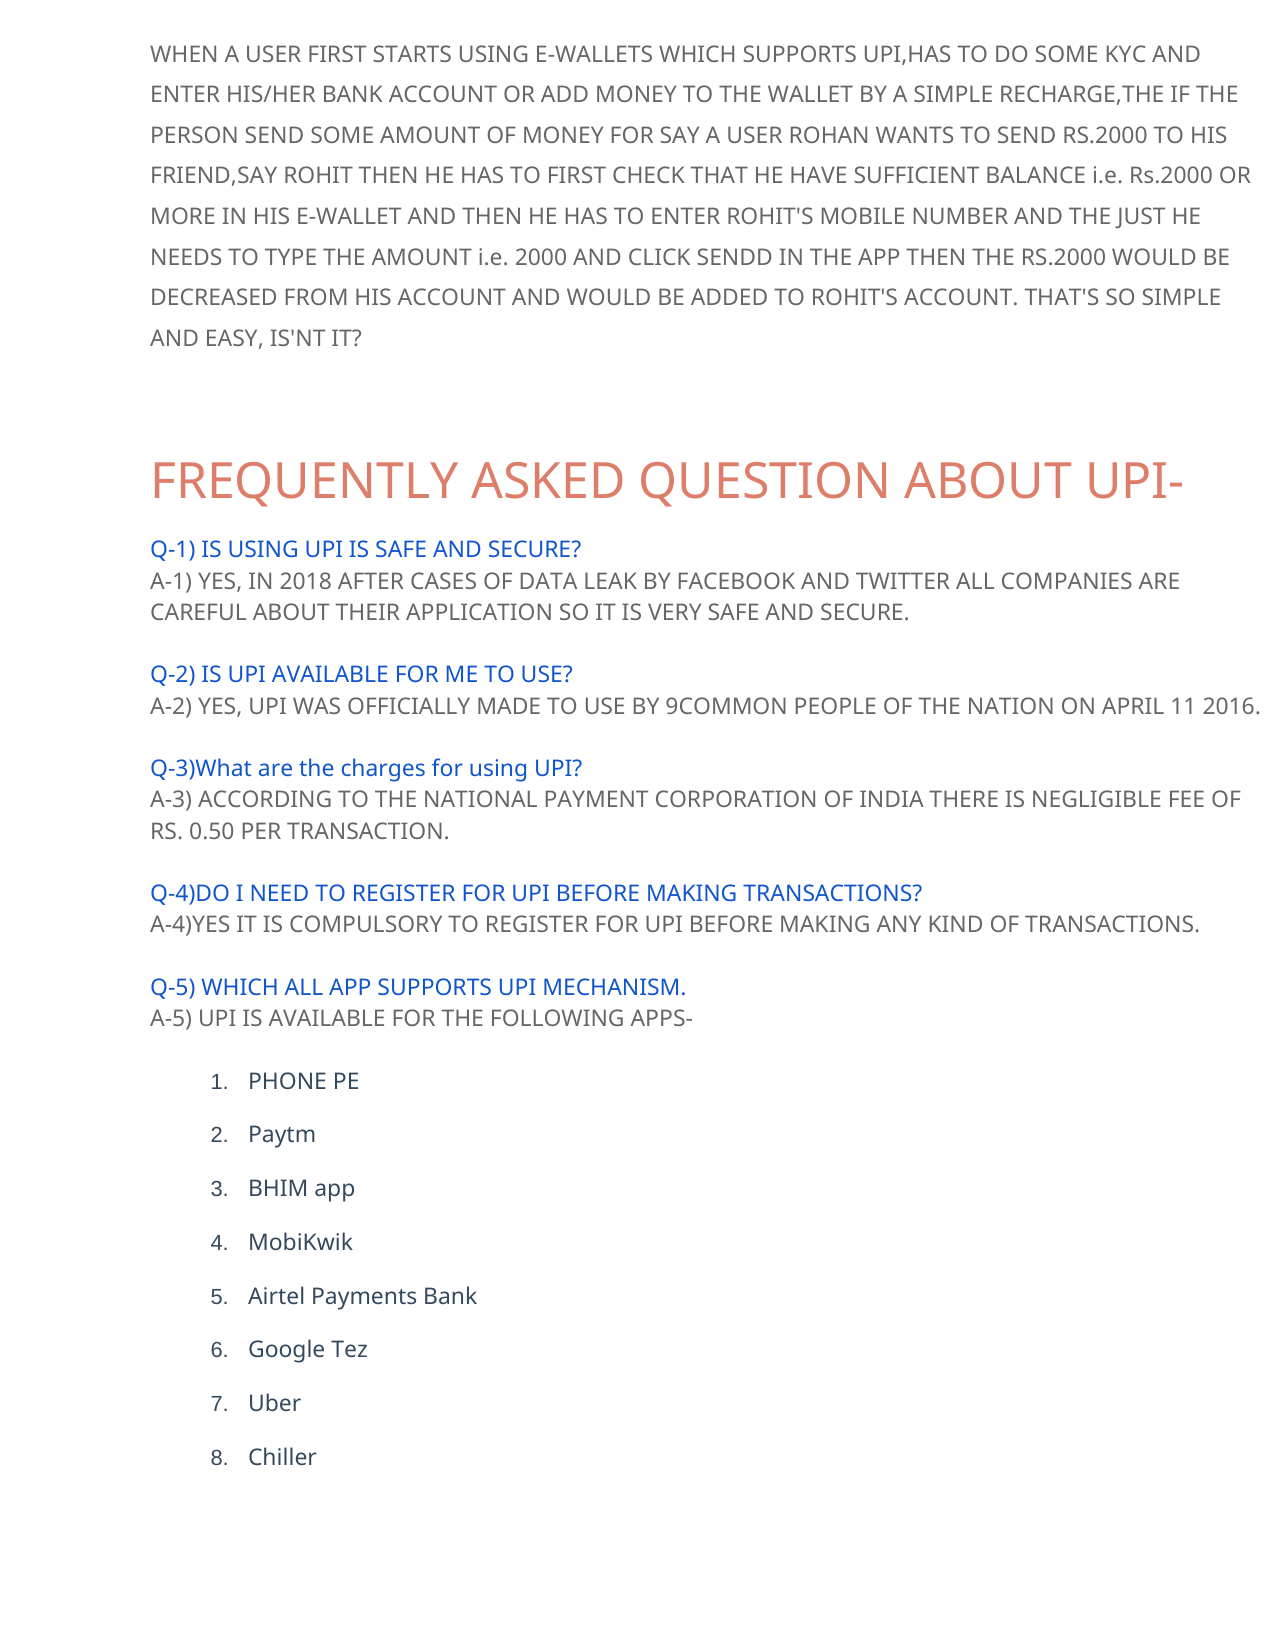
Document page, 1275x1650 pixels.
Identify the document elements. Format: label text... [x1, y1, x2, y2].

list Paytm [210, 1118, 1266, 1149]
text A-5) UPI IS AVAILABLE FOR THE FOLLOWING APPS- [150, 1002, 1266, 1033]
text A-4)YES IT IS COMPULSORY TO REGISTER FOR UPI BEFORE MAKING ANY KIND OF TRANSACTIONS. [150, 908, 1266, 939]
list MobiKwik [210, 1226, 1266, 1257]
list Airtel Payments Bank [210, 1279, 1266, 1311]
text Q-5) WHICH ALL APP SUPPORTS UPI MECHANISM. [150, 971, 1266, 1002]
text WHEN A USER FIRST STARTS USING E-WALLETS WHICH SUPPORTS UPI,HAS TO DO SOME KYC AND ENTER HIS/HER BANK ACCOUNT OR ADD MONEY TO THE WALLET BY A SIMPLE RECHARGE,THE IF THE PERSON SEND SOME AMOUNT OF MONEY FOR SAY A USER ROHAN WANTS TO SEND RS.2000 TO HIS FRIEND,SAY ROHIT THEN HE HAS TO FIRST CHECK THAT HE HAVE SUFFICIENT BALANCE i.e. Rs.2000 OR MORE IN HIS E-WALLET AND THEN HE HAS TO ENTER ROHIT'S MOBILE NUMBER AND THE JUST HE NEEDS TO TYPE THE AMOUNT i.e. 2000 AND CLICK SENDD IN THE APP THEN THE RS.2000 WOULD BE DECREASED FROM HIS ACCOUNT AND WOULD BE ADDED TO ROHIT'S ACCOUNT. THAT'S SO SIMPLE AND EASY, IS'NT IT? [150, 37, 1266, 353]
text Q-1) IS USING UPI IS SAFE AND SECURE? [150, 533, 1266, 564]
text A-3) ACCORDING TO THE NATIONAL PAYMENT CORPORATION OF INDIA THERE IS NEGLIGIBLE FEE OF RS. 0.50 PER TRANSACTION. [150, 783, 1266, 846]
list Chiller [210, 1441, 1266, 1472]
text A-2) YES, UPI WAS OFFICIALLY MADE TO USE BY 9COMMON PEOPLE OF THE NATION ON APRIL 11 2016. [150, 689, 1266, 721]
text A-1) YES, IN 2018 AFTER CASES OF DATA LEAK BY FACEBOOK AND TWITTER ALL COMPANIES ARE CAREFUL ABOUT THEIR APPLICATION SO IT IS VERY SAFE AND SECURE. [150, 564, 1266, 627]
text Q-4)DO I NEED TO REGISTER FOR UPI BEFORE MAKING TRANSACTIONS? [150, 877, 1266, 908]
list PHONE PE [210, 1064, 1266, 1096]
list Uber [210, 1387, 1266, 1418]
list Google Tez [210, 1333, 1266, 1364]
text Q-2) IS UPI AVAILABLE FOR ME TO USE? [150, 658, 1266, 689]
text FREQUENTLY ASKED QUESTION ABOUT UPI- [150, 445, 1266, 513]
list BHIM app [210, 1172, 1266, 1203]
text Q-3)What are the charges for using UPI? [150, 752, 1266, 783]
